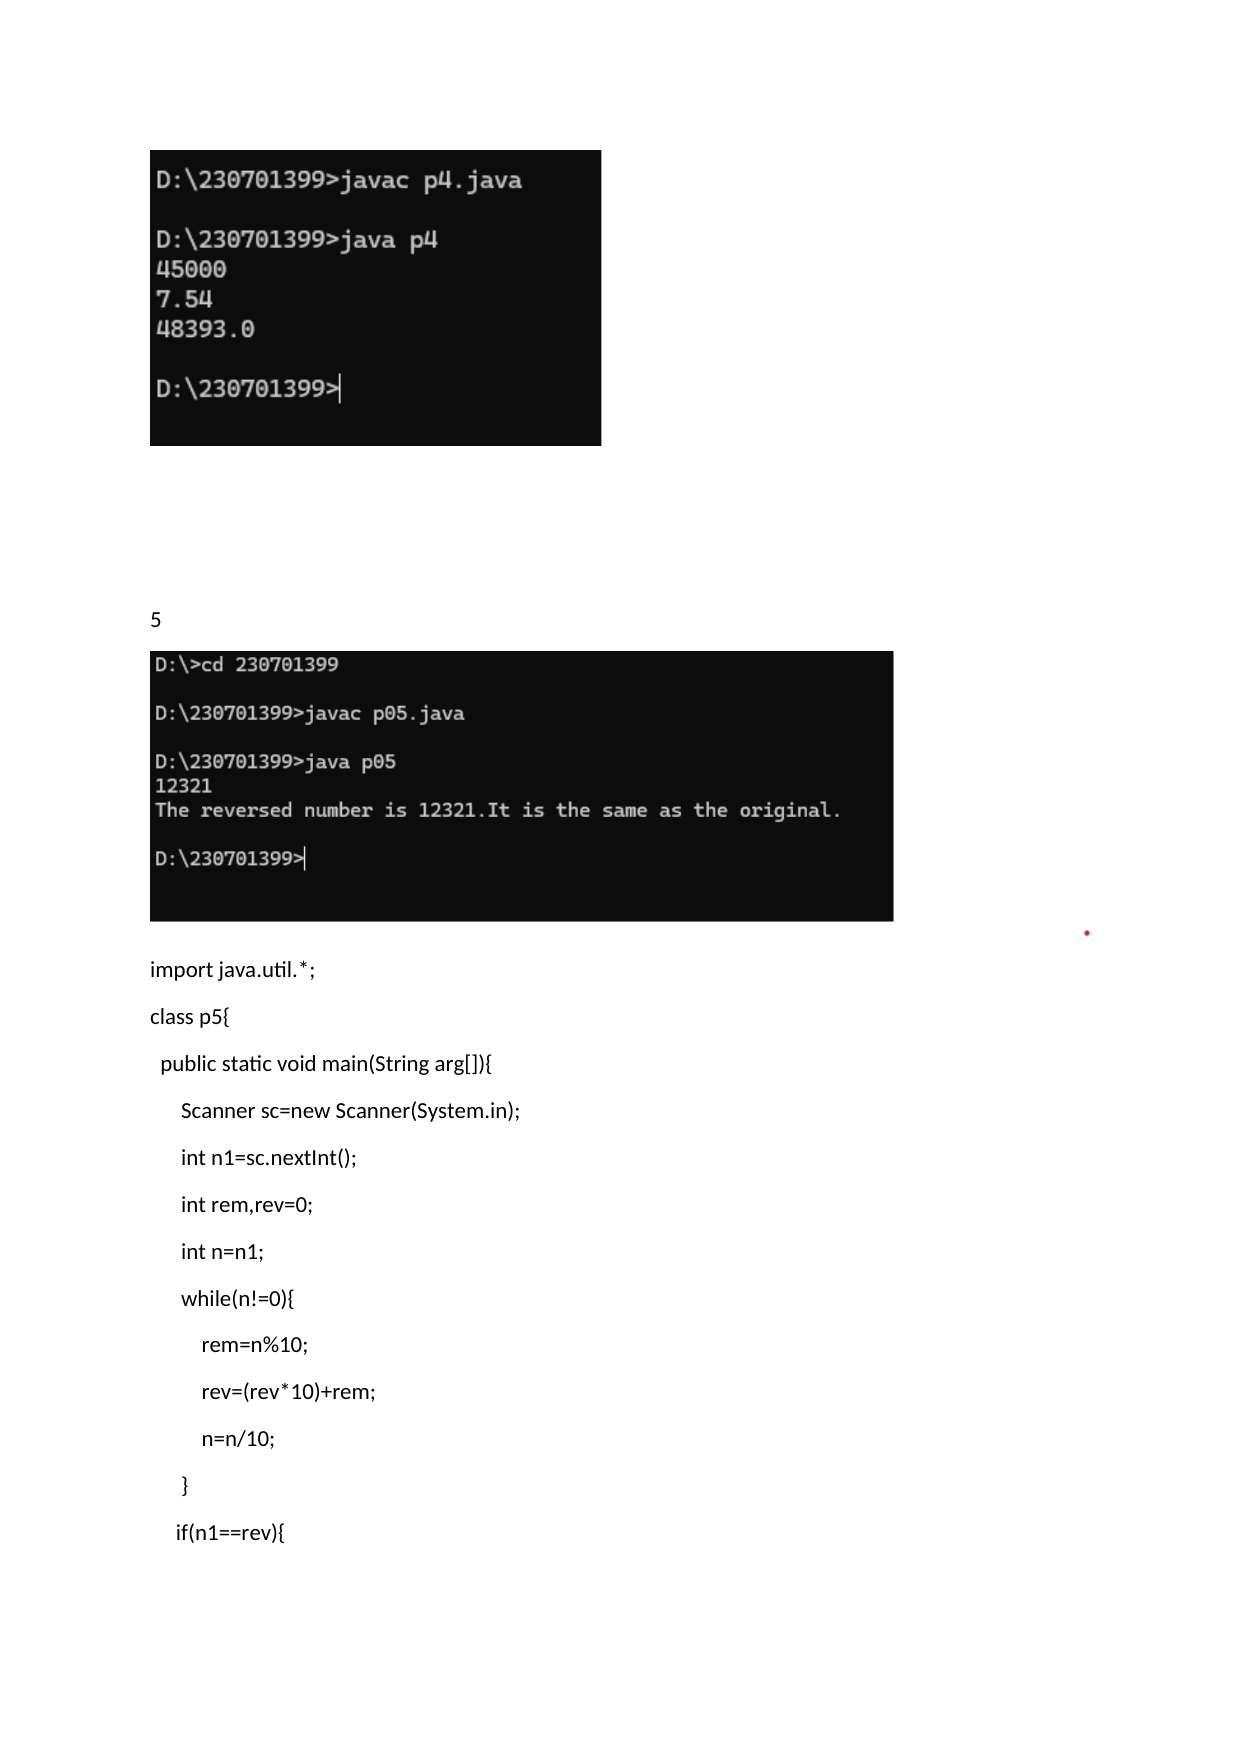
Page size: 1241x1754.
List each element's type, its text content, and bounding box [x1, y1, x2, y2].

text class p5{ [150, 1002, 1090, 1030]
picture [150, 150, 602, 446]
text int n1=sc.nextInt(); [150, 1143, 1090, 1171]
text n=n/10; [150, 1424, 1090, 1452]
text int rem,rev=0; [150, 1190, 1090, 1218]
text rem=n%10; [150, 1331, 1090, 1358]
text rev=(rev*10)+rem; [150, 1377, 1090, 1405]
text 5 [150, 605, 1090, 633]
text Scanner sc=new Scanner(System.in); [150, 1096, 1090, 1124]
text } [150, 1471, 1090, 1499]
picture [150, 651, 1091, 937]
text import java.util.*; [150, 956, 1090, 983]
text int n=n1; [150, 1237, 1090, 1265]
text public static void main(String arg[]){ [150, 1049, 1090, 1077]
text while(n!=0){ [150, 1284, 1090, 1312]
text if(n1==rev){ [150, 1518, 1090, 1546]
